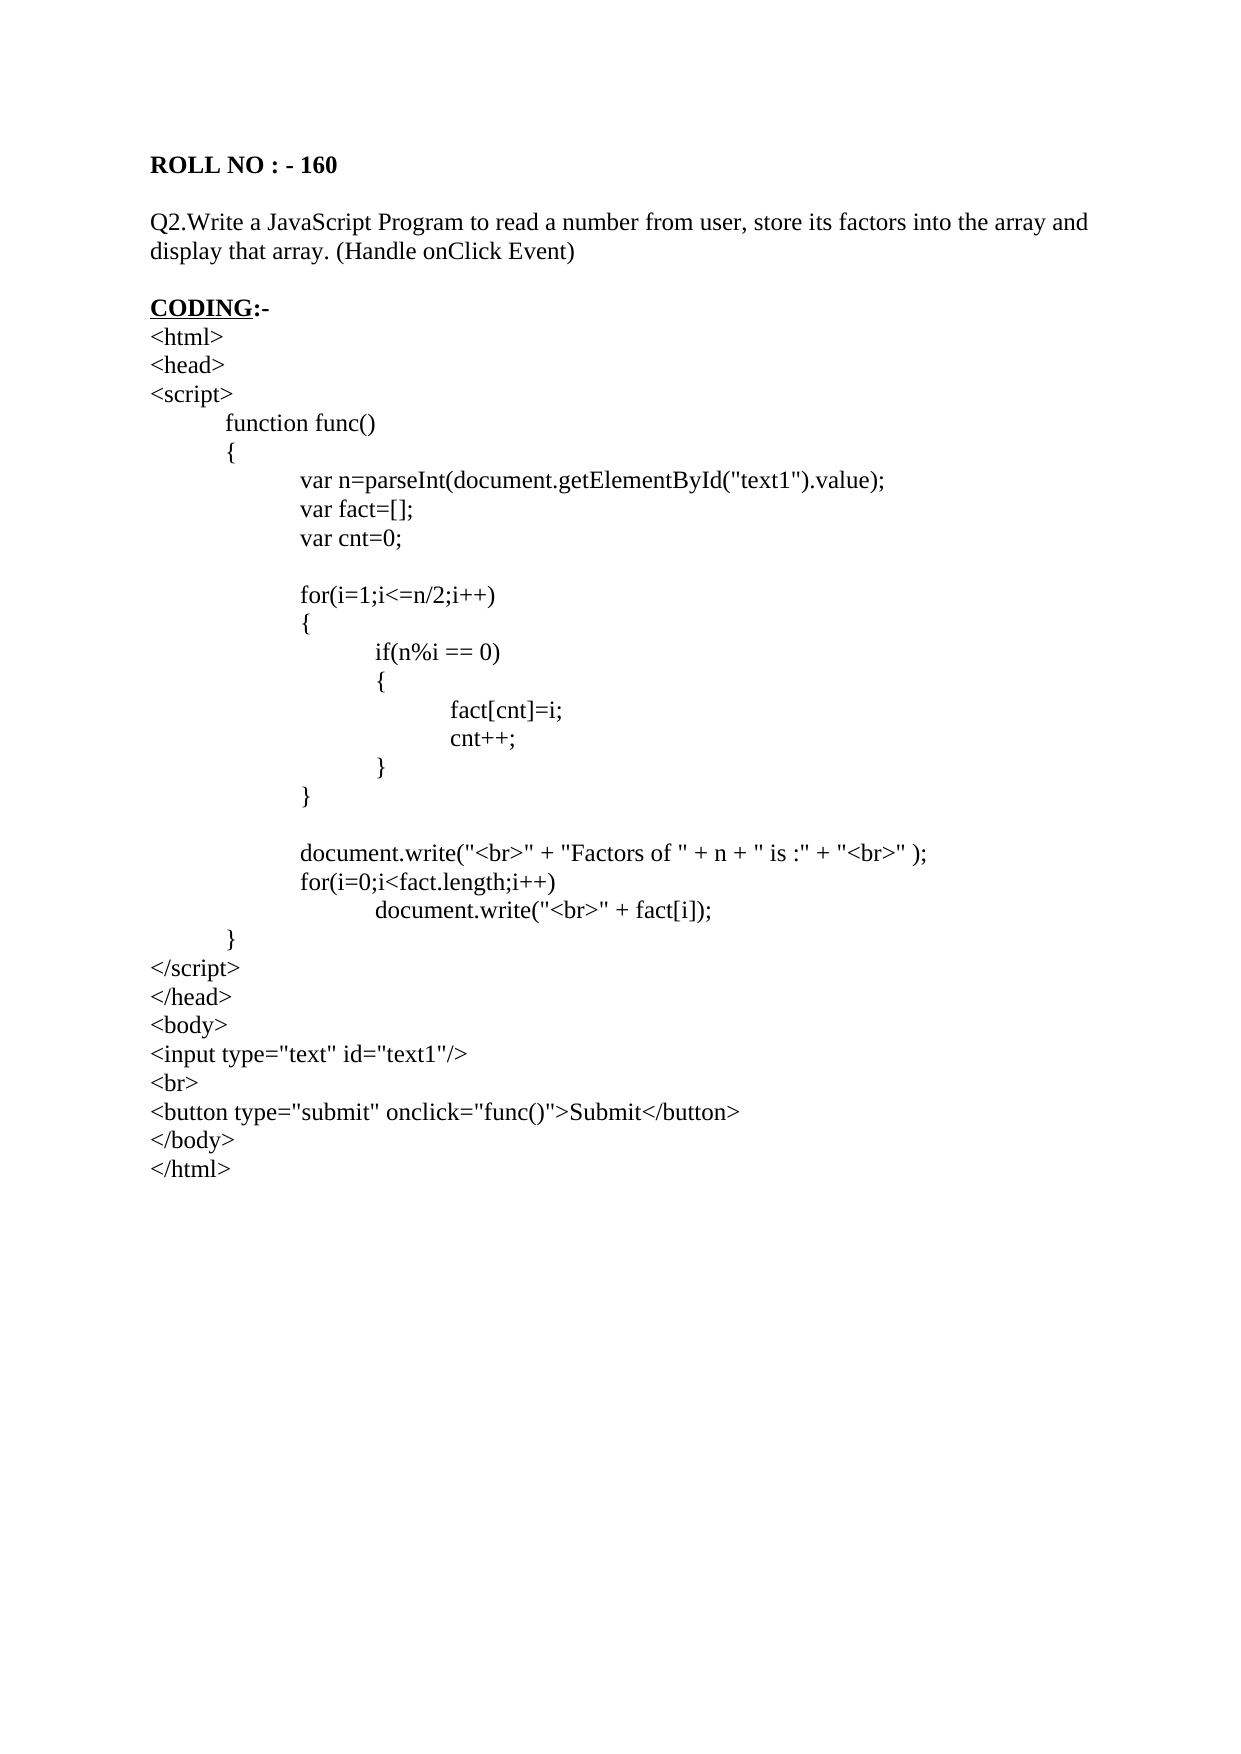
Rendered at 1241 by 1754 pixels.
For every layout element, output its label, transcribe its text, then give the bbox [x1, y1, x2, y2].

text if(n%i == 0) [150, 637, 1090, 666]
text { [150, 666, 1090, 695]
text document.write("<br>" + fact[i]); [150, 895, 1090, 924]
text CODING:- [150, 293, 1090, 322]
text <head> [150, 351, 1090, 379]
text for(i=0;i<fact.length;i++) [150, 867, 1090, 895]
text <body> [150, 1010, 1090, 1039]
text <button type="submit" onclick="func()">Submit</button> [150, 1097, 1090, 1125]
text <script> [150, 379, 1090, 408]
text } [150, 781, 1090, 810]
text } [150, 752, 1090, 781]
text document.write("<br>" + "Factors of " + n + " is :" + "<br>" ); [150, 838, 1090, 867]
text </head> [150, 982, 1090, 1010]
text { [150, 608, 1090, 637]
text </body> [150, 1125, 1090, 1154]
text var cnt=0; [150, 523, 1090, 552]
text <br> [150, 1068, 1090, 1097]
text function func() [150, 408, 1090, 437]
text { [150, 437, 1090, 466]
text fact[cnt]=i; [150, 695, 1090, 723]
text </html> [150, 1154, 1090, 1183]
text <input type="text" id="text1"/> [150, 1039, 1090, 1068]
text Q2.Write a JavaScript Program to read a number from user, store its factors into the array and display that array. (Handle onClick Event) [150, 207, 1090, 265]
text } [150, 924, 1090, 953]
text </script> [150, 953, 1090, 982]
text cnt++; [150, 723, 1090, 752]
text ROLL NO : - 160 [150, 150, 1090, 179]
text <html> [150, 322, 1090, 351]
text var n=parseInt(document.getElementById("text1").value); [150, 466, 1090, 494]
text for(i=1;i<=n/2;i++) [150, 580, 1090, 608]
text var fact=[]; [150, 494, 1090, 523]
